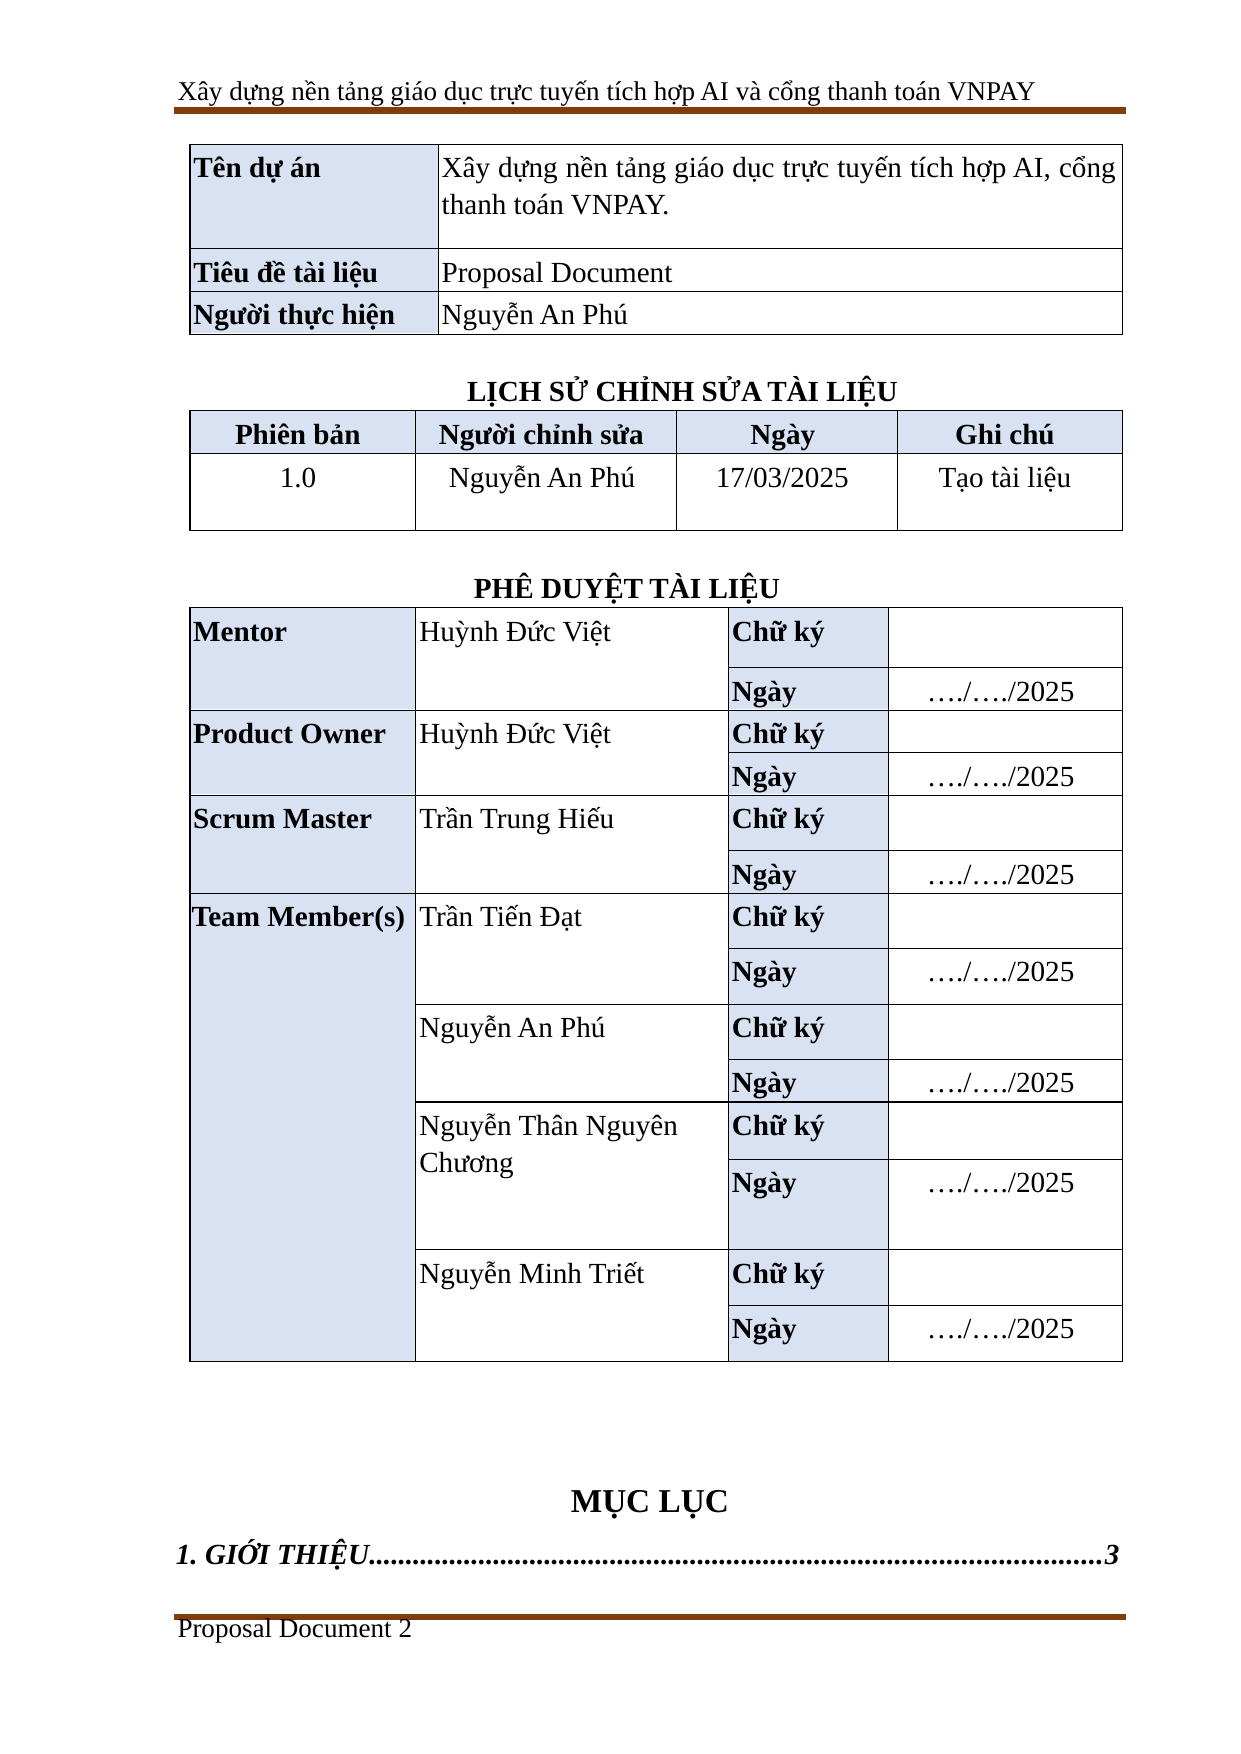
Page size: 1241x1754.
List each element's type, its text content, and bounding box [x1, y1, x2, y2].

table_header Người chỉnh sửa [416, 411, 676, 453]
table_header Ngày [677, 411, 897, 453]
table_header Huỳnh Đức Việt [416, 608, 728, 709]
table_header Tên dự án [191, 145, 438, 248]
table_cell …./…./2025 [889, 668, 1122, 709]
table_cell Người thực hiện [191, 292, 438, 333]
table_cell Chữ ký [729, 796, 888, 850]
table_cell …./…./2025 [889, 1306, 1122, 1361]
table_cell Chữ ký [729, 1103, 888, 1159]
table_cell 17/03/2025 [677, 454, 897, 530]
table_cell Ngày [729, 1306, 888, 1361]
table_cell Tạo tài liệu [898, 454, 1122, 530]
table_cell [889, 894, 1122, 948]
table_cell Nguyễn An Phú [416, 454, 676, 530]
table_cell …./…./2025 [889, 851, 1122, 893]
table_cell …./…./2025 [889, 1160, 1122, 1249]
table_cell Ngày [729, 851, 888, 893]
table_cell Nguyễn An Phú [439, 292, 1122, 333]
table_cell Ngày [729, 1060, 888, 1101]
table_cell 1.0 [191, 454, 415, 530]
text PHÊ DUYỆT TÀI LIỆU [474, 571, 1123, 604]
table_cell …./…./2025 [889, 949, 1122, 1004]
table_cell Chữ ký [729, 711, 888, 752]
table_header Chữ ký [729, 608, 888, 667]
table_cell Trần Tiến Đạt [416, 894, 728, 1004]
table_header Xây dựng nền tảng giáo dục trực tuyến tích hợp AI, cổng thanh toán VNPAY. [439, 145, 1122, 248]
table_cell Huỳnh Đức Việt [416, 711, 728, 794]
text LỊCH SỬ CHỈNH SỬA TÀI LIỆU [177, 374, 898, 408]
table_cell Ngày [729, 668, 888, 709]
table_cell Chữ ký [729, 1250, 888, 1305]
table_cell Chữ ký [729, 1005, 888, 1059]
table_cell Chữ ký [729, 894, 888, 948]
table_header Phiên bản [191, 411, 415, 453]
table_cell [889, 796, 1122, 850]
table_cell [889, 1250, 1122, 1305]
table_header Mentor [191, 608, 415, 709]
table_header Ghi chú [898, 411, 1122, 453]
table_cell Team Member(s) [191, 894, 415, 1361]
table_cell Proposal Document [439, 249, 1122, 291]
table_cell Ngày [729, 753, 888, 794]
table_cell Product Owner [191, 711, 415, 794]
table_cell [889, 1005, 1122, 1059]
table_header [889, 608, 1122, 667]
table_cell Scrum Master [191, 796, 415, 893]
table_cell Nguyễn Thân Nguyên Chương [416, 1103, 728, 1249]
table_cell …./…./2025 [889, 753, 1122, 794]
table_cell …./…./2025 [889, 1060, 1122, 1101]
table_cell [889, 1103, 1122, 1159]
table_cell Ngày [729, 949, 888, 1004]
table_cell Nguyễn An Phú [416, 1005, 728, 1101]
table_cell Ngày [729, 1160, 888, 1249]
table_cell Nguyễn Minh Triết [416, 1250, 728, 1361]
table_cell Tiêu đề tài liệu [191, 249, 438, 291]
table_cell [889, 711, 1122, 752]
table_cell Trần Trung Hiếu [416, 796, 728, 893]
